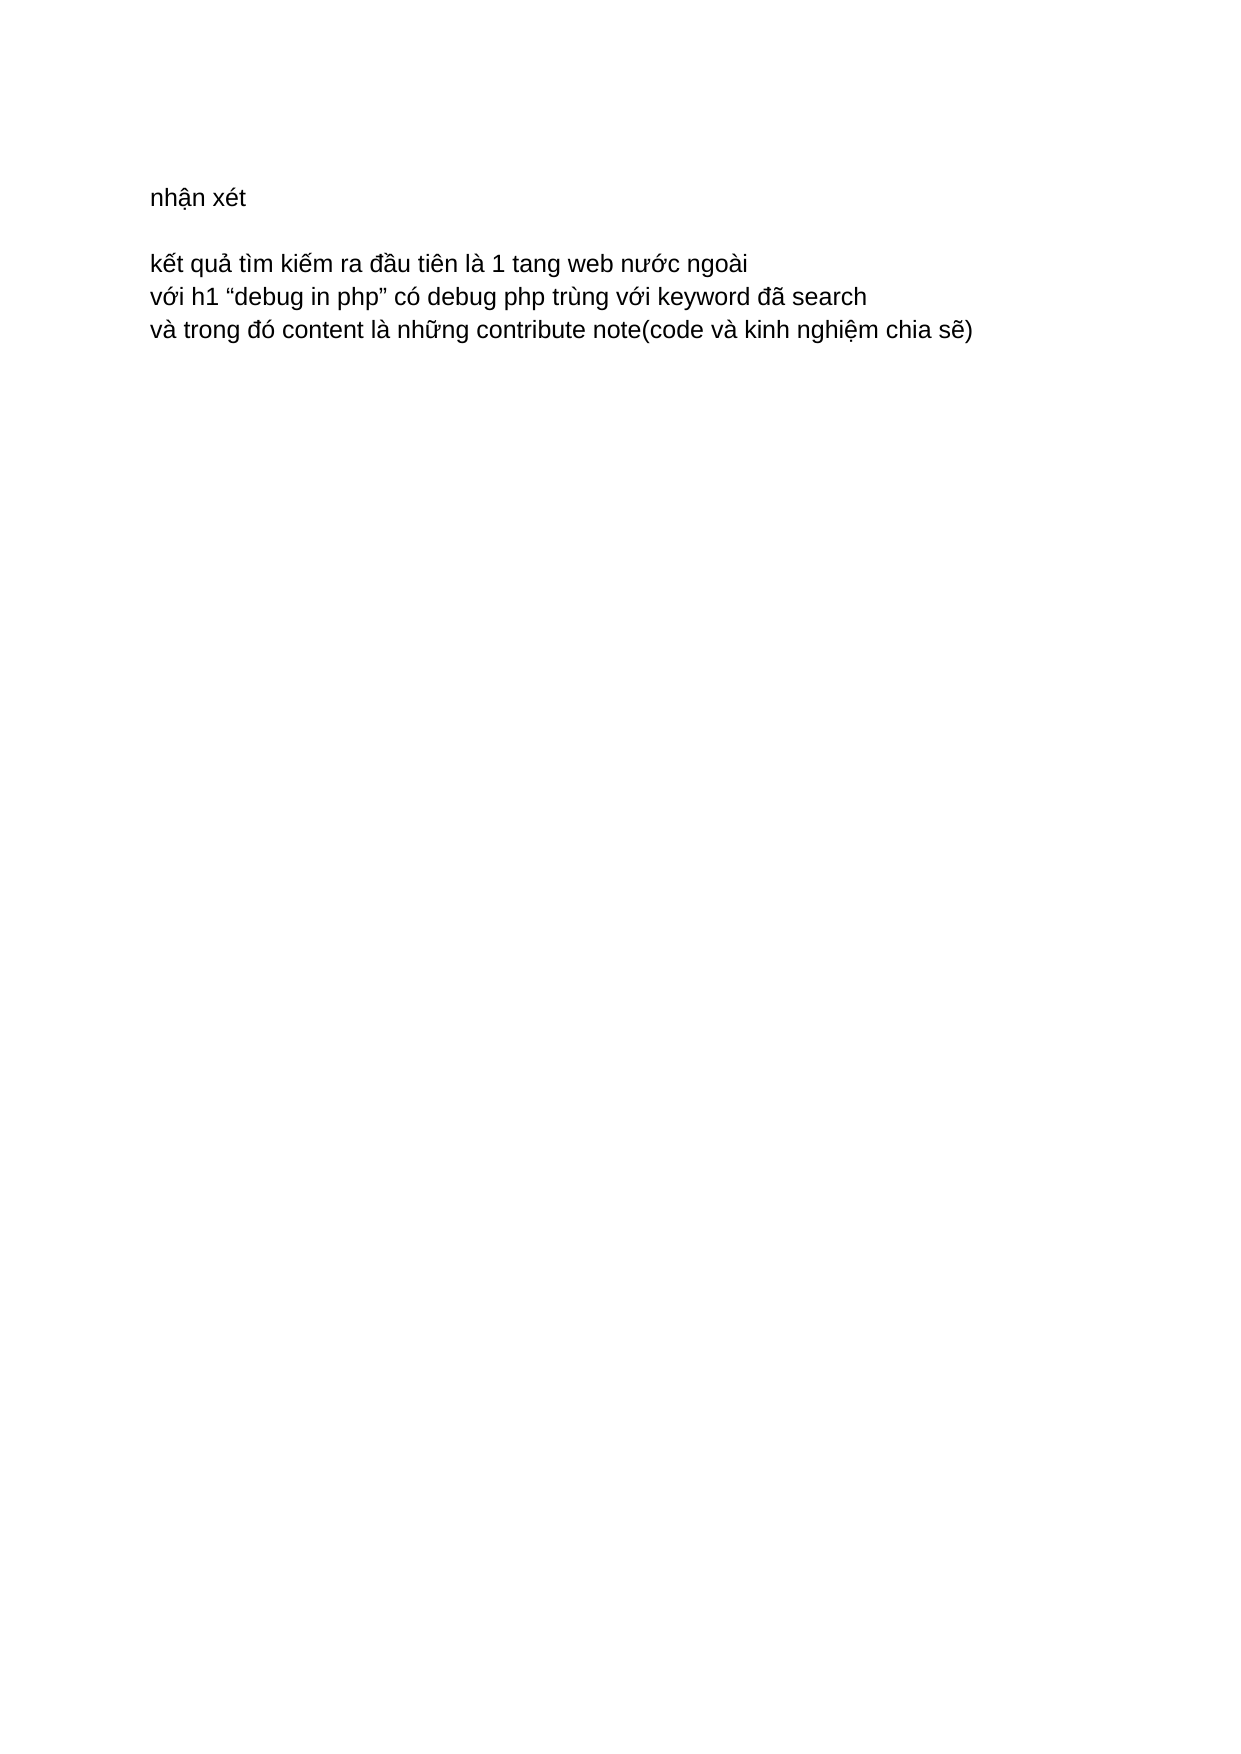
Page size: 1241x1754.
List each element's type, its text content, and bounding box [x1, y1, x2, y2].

text với h1 “debug in php” có debug php trùng với keyword đã search [150, 282, 1090, 311]
text kết quả tìm kiếm ra đầu tiên là 1 tang web nước ngoài [150, 249, 1090, 278]
text và trong đó content là những contribute note(code và kinh nghiệm chia sẽ) [150, 315, 1090, 344]
text nhận xét [150, 183, 1090, 212]
